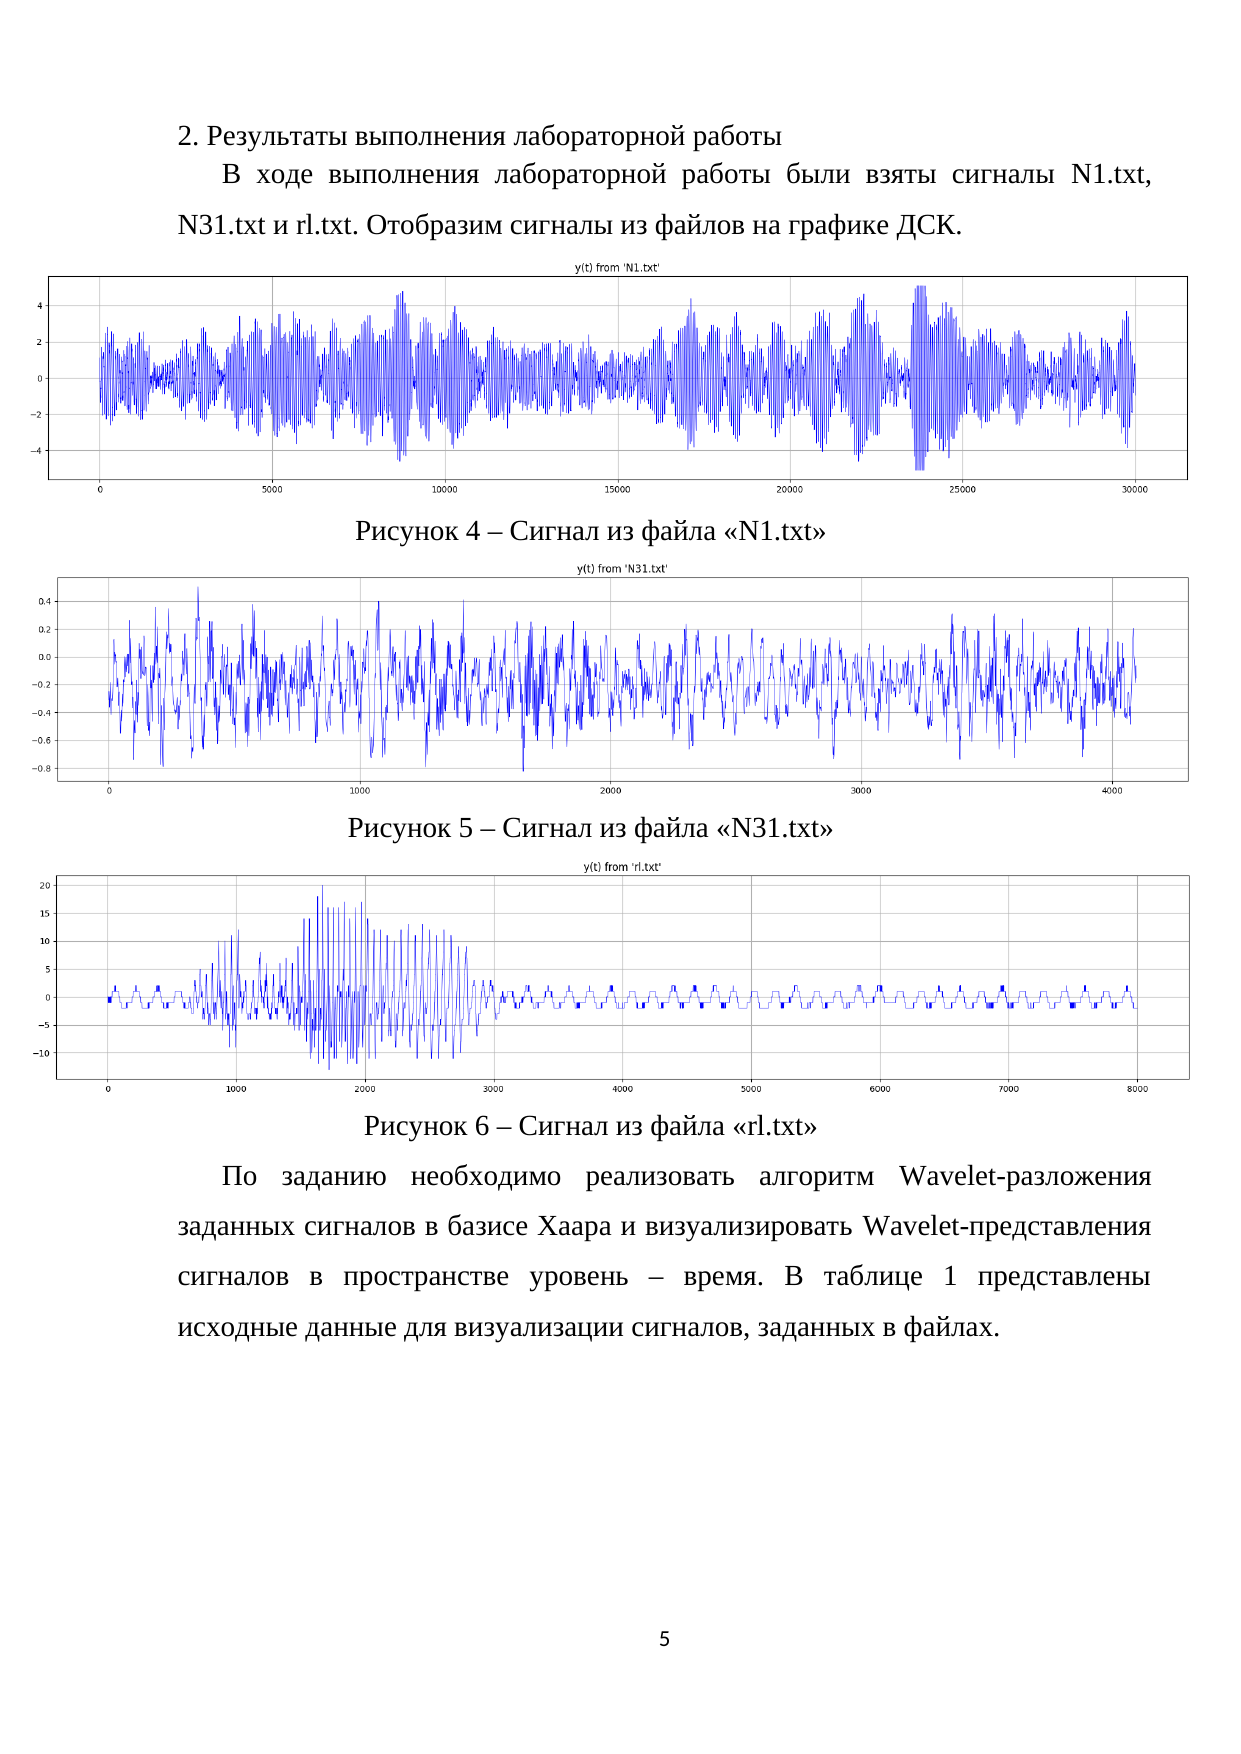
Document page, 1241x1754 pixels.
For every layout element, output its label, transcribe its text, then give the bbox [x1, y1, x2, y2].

text Рисунок 5 – Сигнал из файла «N31.txt» [29, 811, 1152, 844]
text Рисунок 4 – Сигнал из файла «N1.txt» [29, 513, 1152, 547]
picture [29, 860, 1190, 1094]
text По заданию необходимо реализовать алгоритм Wavelet-разложения заданных сигналов в базисе Хаара и визуализировать Wavelet-представления сигналов в пространстве уровень – время. В таблице 1 представлены исходные данные для визуализации сигналов, заданных в файлах. [177, 1158, 1152, 1342]
picture [29, 563, 1190, 797]
picture [29, 257, 1190, 500]
subtitle 2. Результаты выполнения лабораторной работы [177, 118, 1152, 152]
text В ходе выполнения лабораторной работы были взяты сигналы N1.txt, N31.txt и rl.txt. Отобразим сигналы из файлов на графике ДСК. [177, 157, 1152, 241]
text Рисунок 6 – Сигнал из файла «rl.txt» [29, 1108, 1152, 1141]
